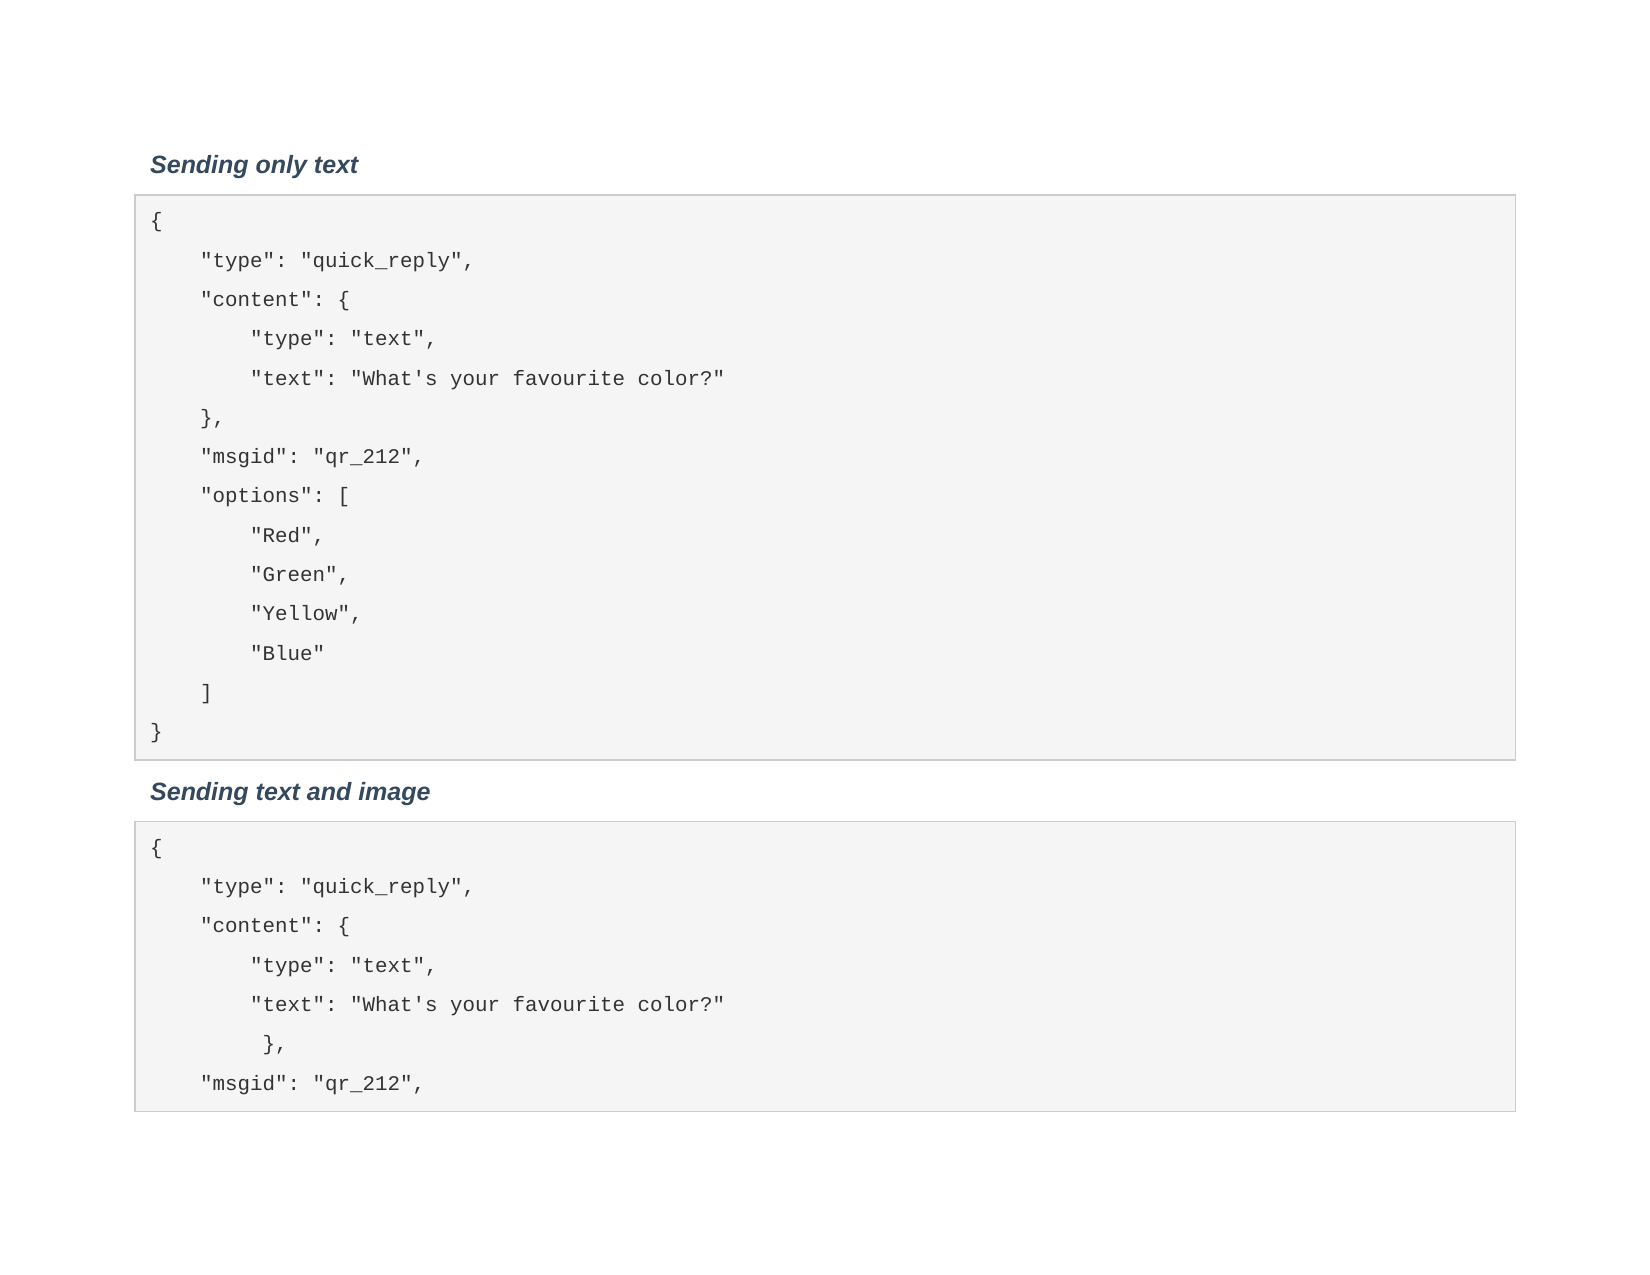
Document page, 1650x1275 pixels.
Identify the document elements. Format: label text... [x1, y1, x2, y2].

text "Blue" [136, 626, 1515, 666]
text "type": "quick_reply", [136, 234, 1515, 273]
text } [136, 705, 1515, 759]
text Sending only text [150, 150, 1500, 179]
text "text": "What's your favourite color?" [136, 978, 1515, 1017]
text }, [136, 1017, 1515, 1056]
text "content": { [136, 273, 1515, 312]
text "Red", [136, 508, 1515, 548]
text }, [136, 391, 1515, 430]
text Sending text and image [150, 776, 1500, 805]
text { [136, 822, 1515, 860]
text "type": "text", [136, 939, 1515, 978]
text "Green", [136, 548, 1515, 587]
text ] [136, 666, 1515, 705]
text { [136, 196, 1515, 234]
text "type": "text", [136, 312, 1515, 351]
text "type": "quick_reply", [136, 860, 1515, 899]
text "msgid": "qr_212", [136, 1056, 1515, 1111]
text "content": { [136, 899, 1515, 939]
text "options": [ [136, 469, 1515, 508]
text "text": "What's your favourite color?" [136, 351, 1515, 391]
text "Yellow", [136, 587, 1515, 626]
text "msgid": "qr_212", [136, 430, 1515, 469]
